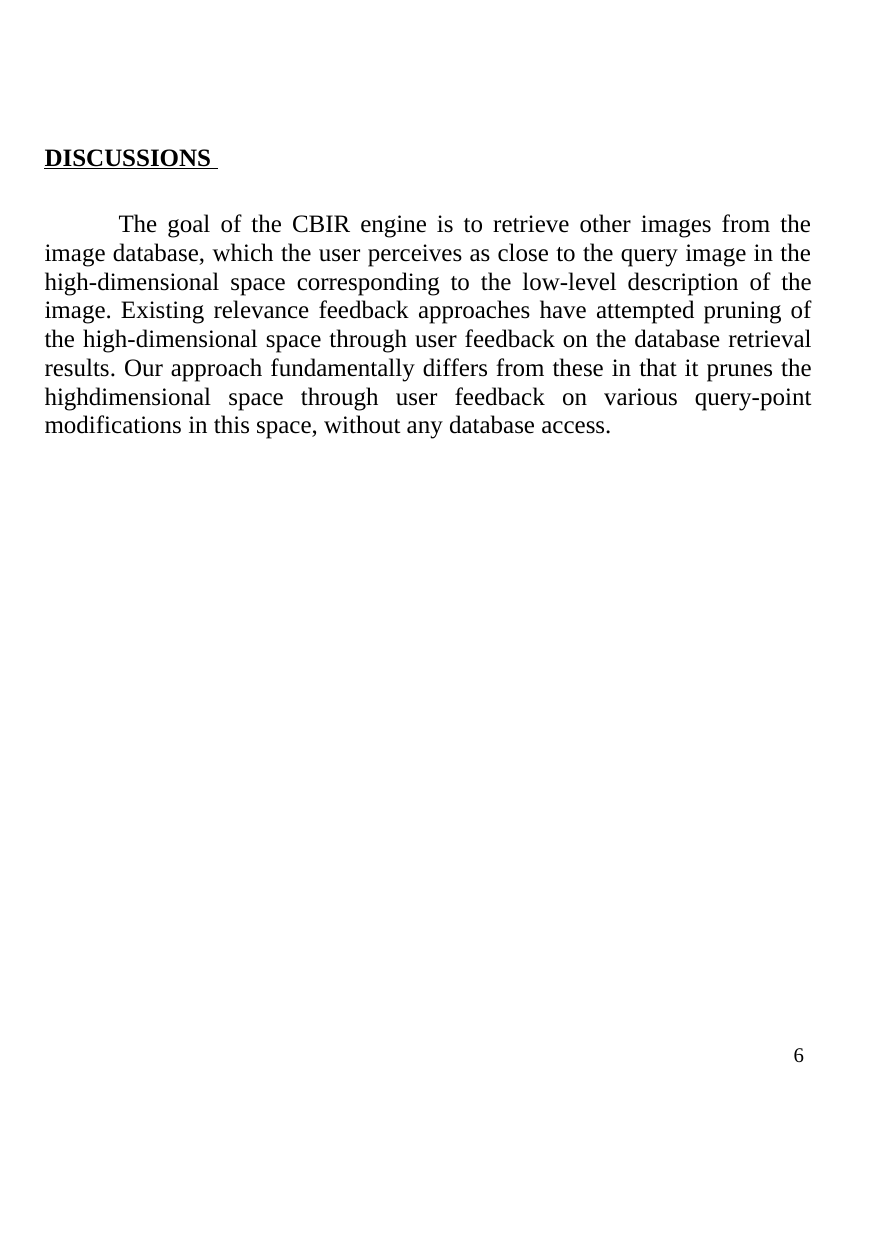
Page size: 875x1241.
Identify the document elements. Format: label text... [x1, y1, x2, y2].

text Discussions [44, 143, 812, 172]
text The goal of the CBIR engine is to retrieve other images from the image database, which the user perceives as close to the query image in the high-dimensional space corresponding to the low-level description of the image. Existing relevance feedback approaches have attempted pruning of the high-dimensional space through user feedback on the database retrieval results. Our approach fundamentally differs from these in that it prunes the highdimensional space through user feedback on various query-point modifications in this space, without any database access. [44, 209, 812, 439]
